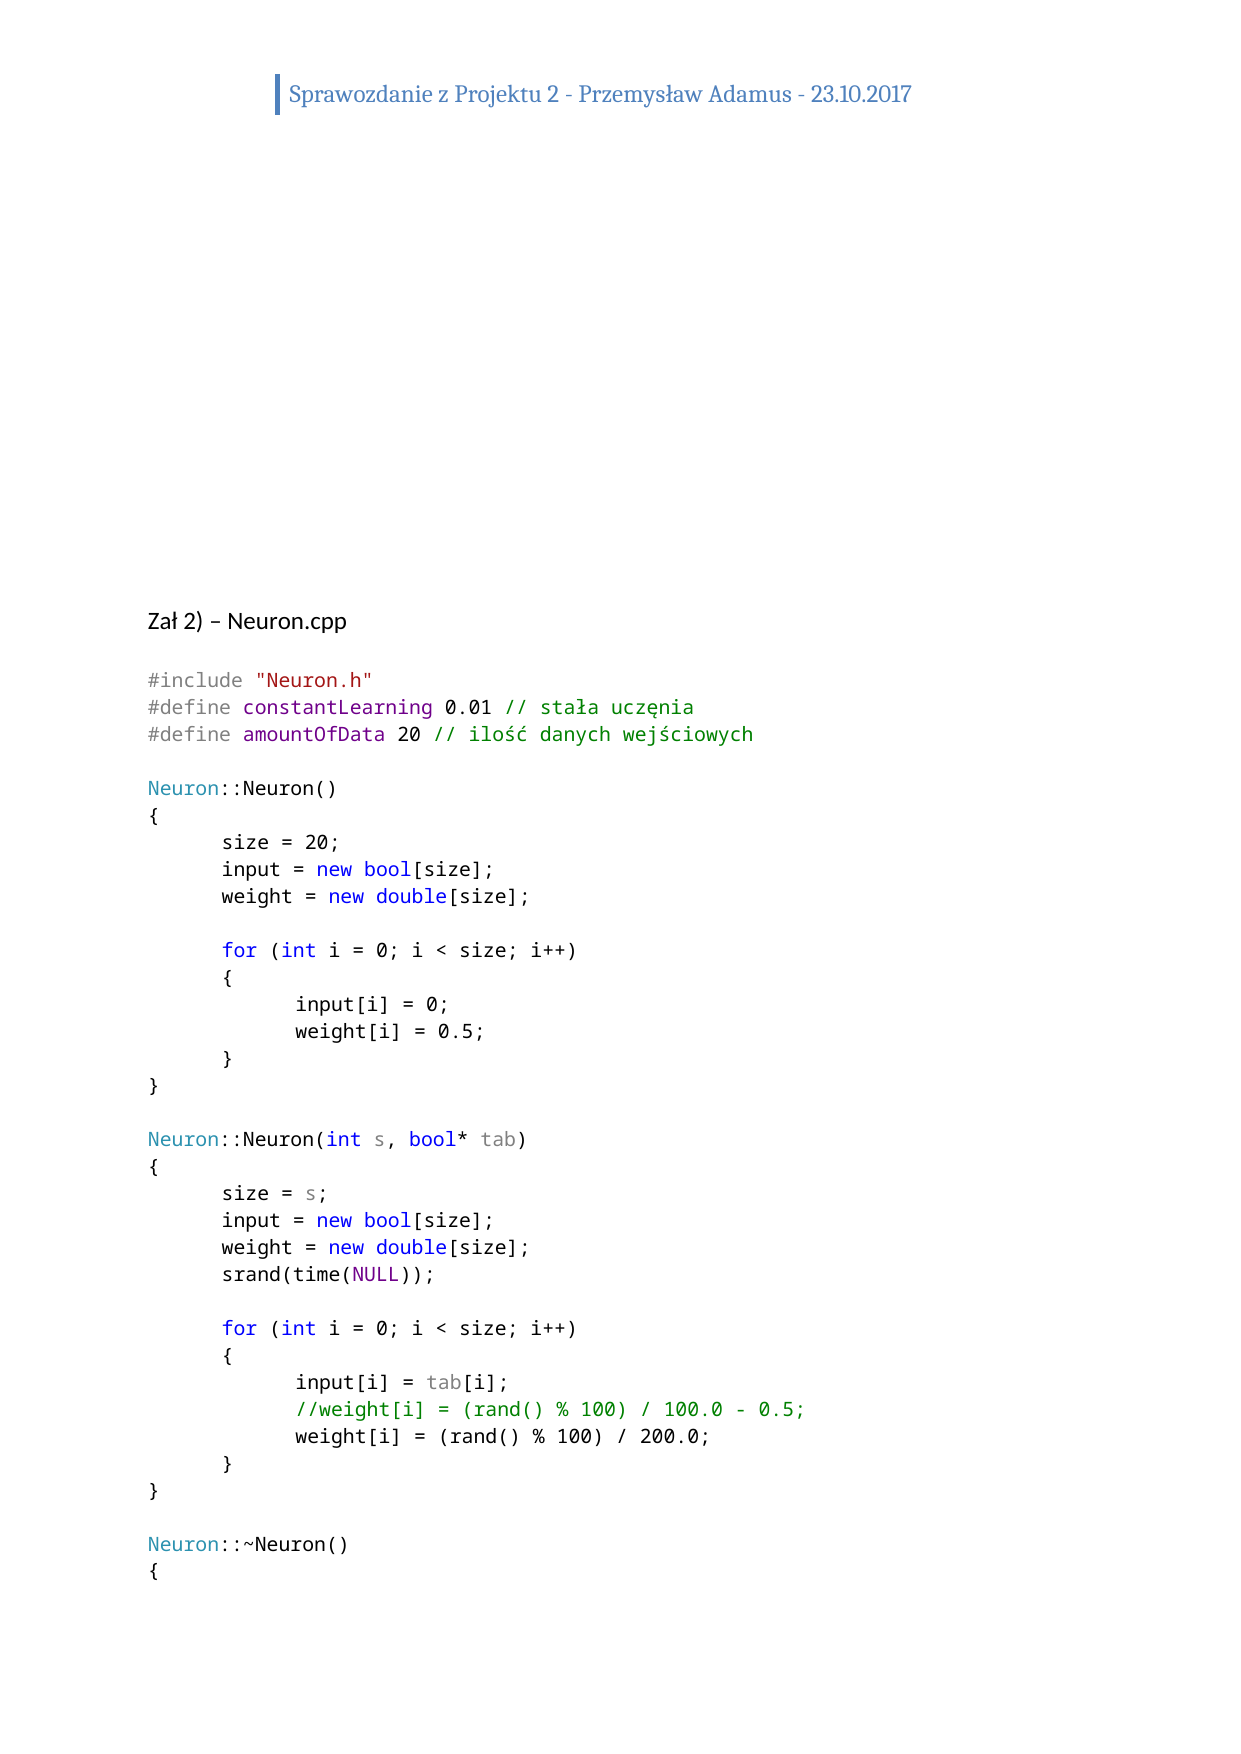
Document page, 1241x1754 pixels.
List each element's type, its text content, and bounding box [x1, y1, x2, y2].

text input[i] = 0; [148, 990, 1093, 1017]
text weight = new double[size]; [148, 1233, 1093, 1260]
text } [148, 1071, 1093, 1098]
text { [148, 1152, 1093, 1179]
text { [148, 801, 1093, 828]
text size = 20; [148, 828, 1093, 855]
text Neuron::Neuron() [148, 774, 1093, 801]
text //weight[i] = (rand() % 100) / 100.0 - 0.5; [148, 1395, 1093, 1422]
text weight = new double[size]; [148, 882, 1093, 909]
text { [148, 1557, 1093, 1584]
text #define constantLearning 0.01 // stała uczęnia [148, 693, 1093, 720]
text input = new bool[size]; [148, 855, 1093, 882]
text } [148, 1449, 1093, 1476]
text Neuron::Neuron(int s, bool* tab) [148, 1125, 1093, 1152]
text for (int i = 0; i < size; i++) [148, 1314, 1093, 1341]
text Zał 2) – Neuron.cpp [148, 605, 1093, 636]
text #define amountOfData 20 // ilość danych wejściowych [148, 720, 1093, 747]
text Neuron::~Neuron() [148, 1530, 1093, 1557]
text for (int i = 0; i < size; i++) [148, 936, 1093, 963]
text #include "Neuron.h" [148, 666, 1093, 693]
text size = s; [148, 1179, 1093, 1206]
text input[i] = tab[i]; [148, 1368, 1093, 1395]
text } [148, 1476, 1093, 1503]
text srand(time(NULL)); [148, 1260, 1093, 1287]
text } [148, 1044, 1093, 1071]
text { [148, 963, 1093, 990]
text weight[i] = (rand() % 100) / 200.0; [148, 1422, 1093, 1449]
text { [148, 1341, 1093, 1368]
text input = new bool[size]; [148, 1206, 1093, 1233]
text weight[i] = 0.5; [148, 1017, 1093, 1044]
